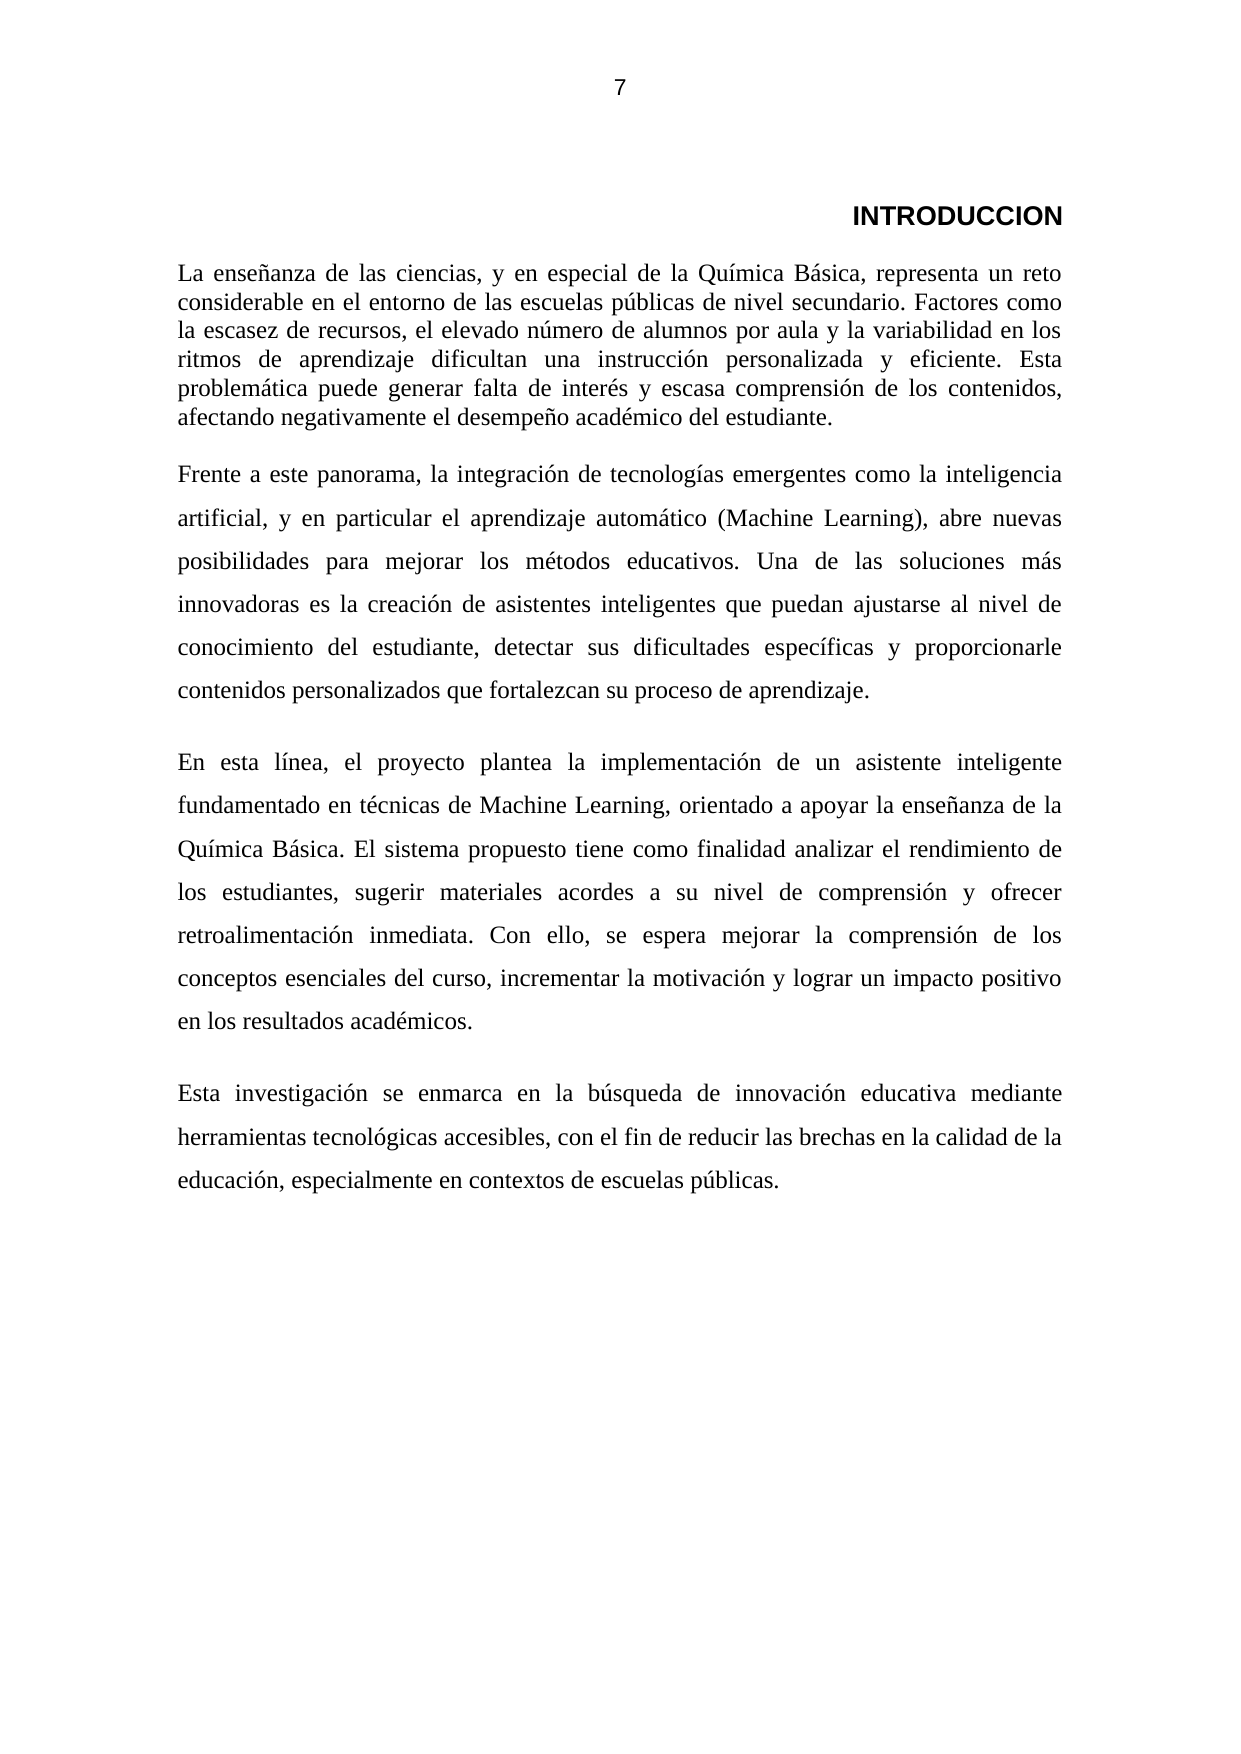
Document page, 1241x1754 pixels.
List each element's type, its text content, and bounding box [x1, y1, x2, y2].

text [177, 148, 1063, 430]
text En esta línea, el proyecto plantea la implementación de un asistente inteligente fundamentado en técnicas de Machine Learning, orientado a apoyar la enseñanza de la Química Básica. El sistema propuesto tiene como finalidad analizar el rendimiento de los estudiantes, sugerir materiales acordes a su nivel de comprensión y ofrecer retroalimentación inmediata. Con ello, se espera mejorar la comprensión de los conceptos esenciales del curso, incrementar la motivación y lograr un impacto positivo en los resultados académicos. [177, 747, 1063, 1035]
text Esta investigación se enmarca en la búsqueda de innovación educativa mediante herramientas tecnológicas accesibles, con el fin de reducir las brechas en la calidad de la educación, especialmente en contextos de escuelas públicas. [177, 1078, 1063, 1193]
text Frente a este panorama, la integración de tecnologías emergentes como la inteligencia artificial, y en particular el aprendizaje automático (Machine Learning), abre nuevas posibilidades para mejorar los métodos educativos. Una de las soluciones más innovadoras es la creación de asistentes inteligentes que puedan ajustarse al nivel de conocimiento del estudiante, detectar sus dificultades específicas y proporcionarle contenidos personalizados que fortalezcan su proceso de aprendizaje. [177, 459, 1063, 704]
